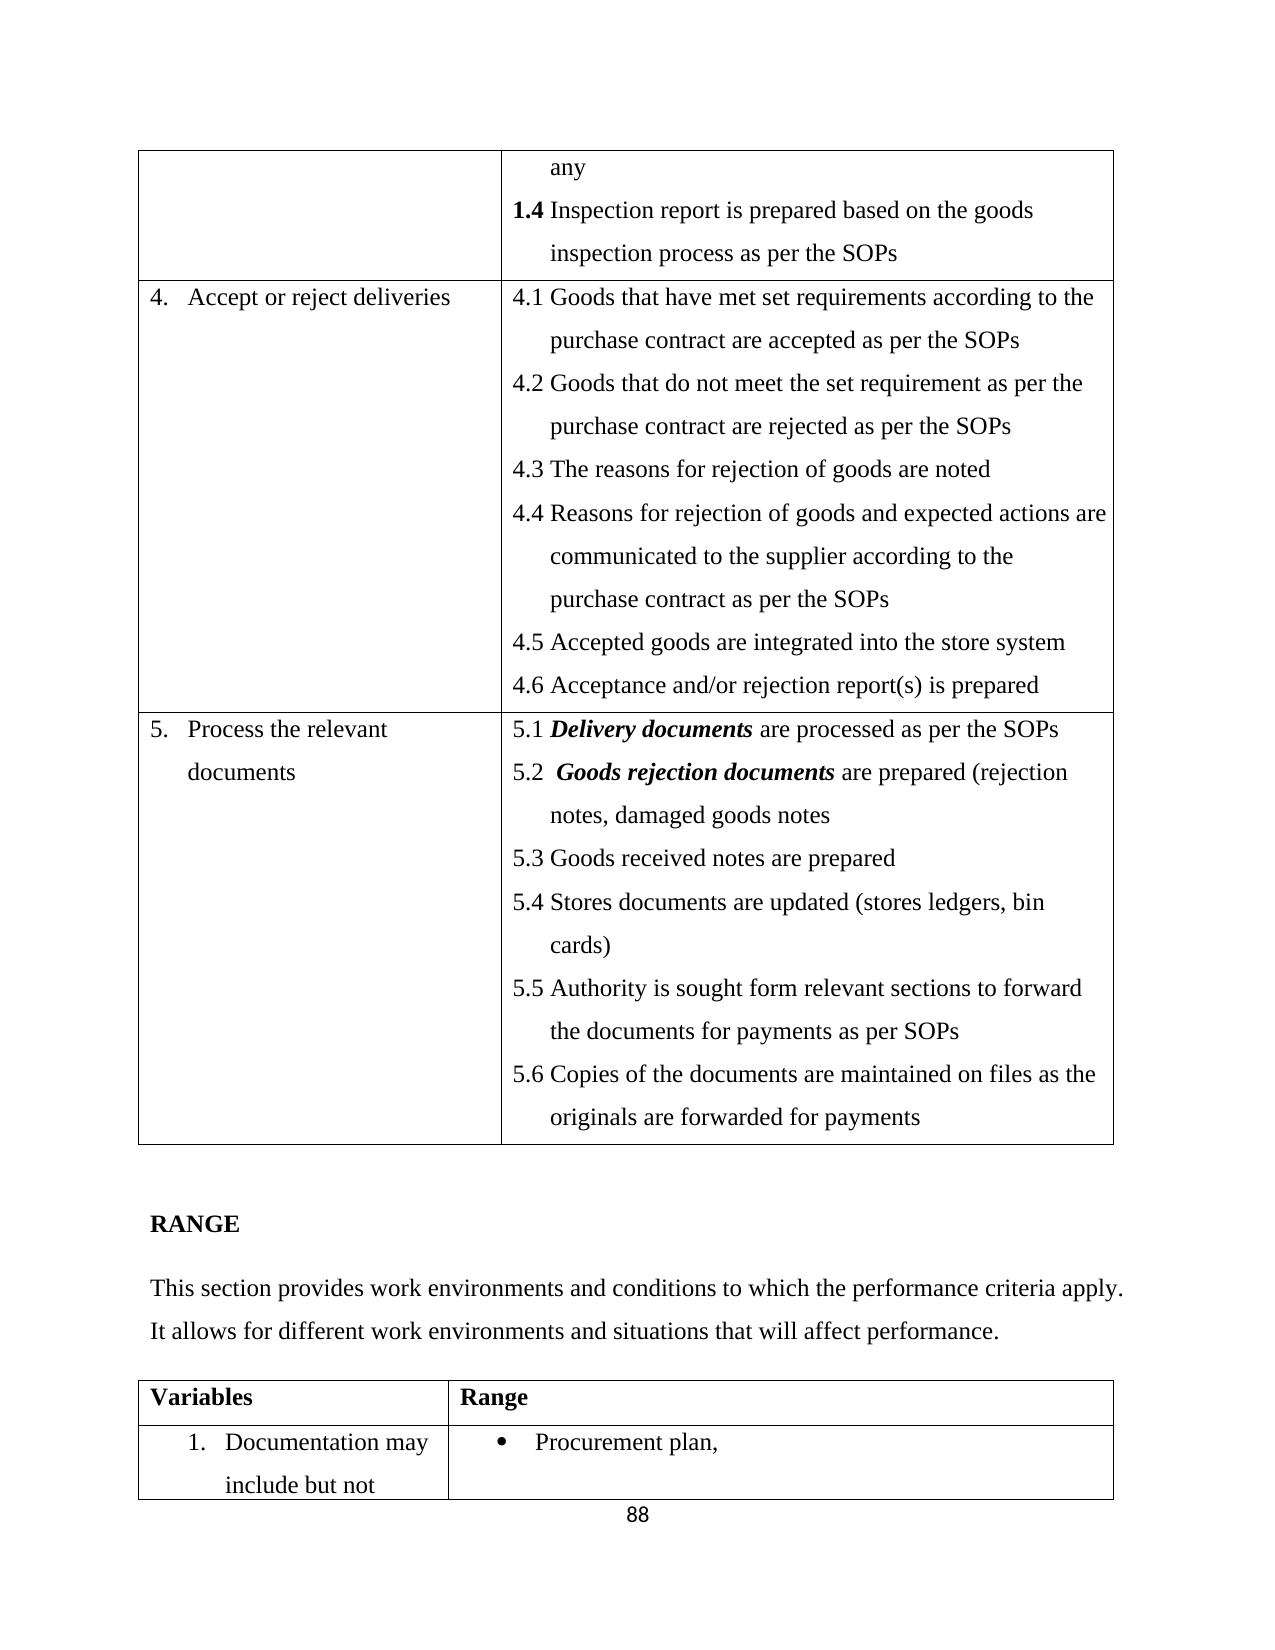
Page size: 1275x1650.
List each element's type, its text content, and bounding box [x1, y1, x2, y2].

text This section provides work environments and conditions to which the performance criteria apply. It allows for different work environments and situations that will affect performance. [150, 1273, 1125, 1345]
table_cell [139, 151, 501, 280]
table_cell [502, 151, 1113, 280]
table_header Variables [139, 1381, 448, 1425]
table_header Range [449, 1381, 1113, 1425]
text RANGE [150, 1209, 1125, 1238]
table_cell Accept or reject deliveries [139, 281, 501, 712]
table_cell Goods that have met set requirements according to the purchase contract are accepted as per the SOPs Goods that do not meet the set requirement as per the purchase contract are rejected as per the SOPs The reasons for rejection of goods are noted Reasons for rejection of goods and expected actions are communicated to the supplier according to the purchase contract as per the SOPs Accepted goods are integrated into the store system Acceptance and/or rejection report(s) is prepared [502, 281, 1113, 712]
table_cell Process the relevant documents [139, 713, 501, 1144]
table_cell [139, 1426, 448, 1499]
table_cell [449, 1426, 1113, 1499]
table_cell Delivery documents are processed as per the SOPs Goods rejection documents are prepared (rejection notes, damaged goods notes Goods received notes are prepared Stores documents are updated (stores ledgers, bin cards) Authority is sought form relevant sections to forward the documents for payments as per SOPs Copies of the documents are maintained on files as the originals are forwarded for payments [502, 713, 1113, 1144]
